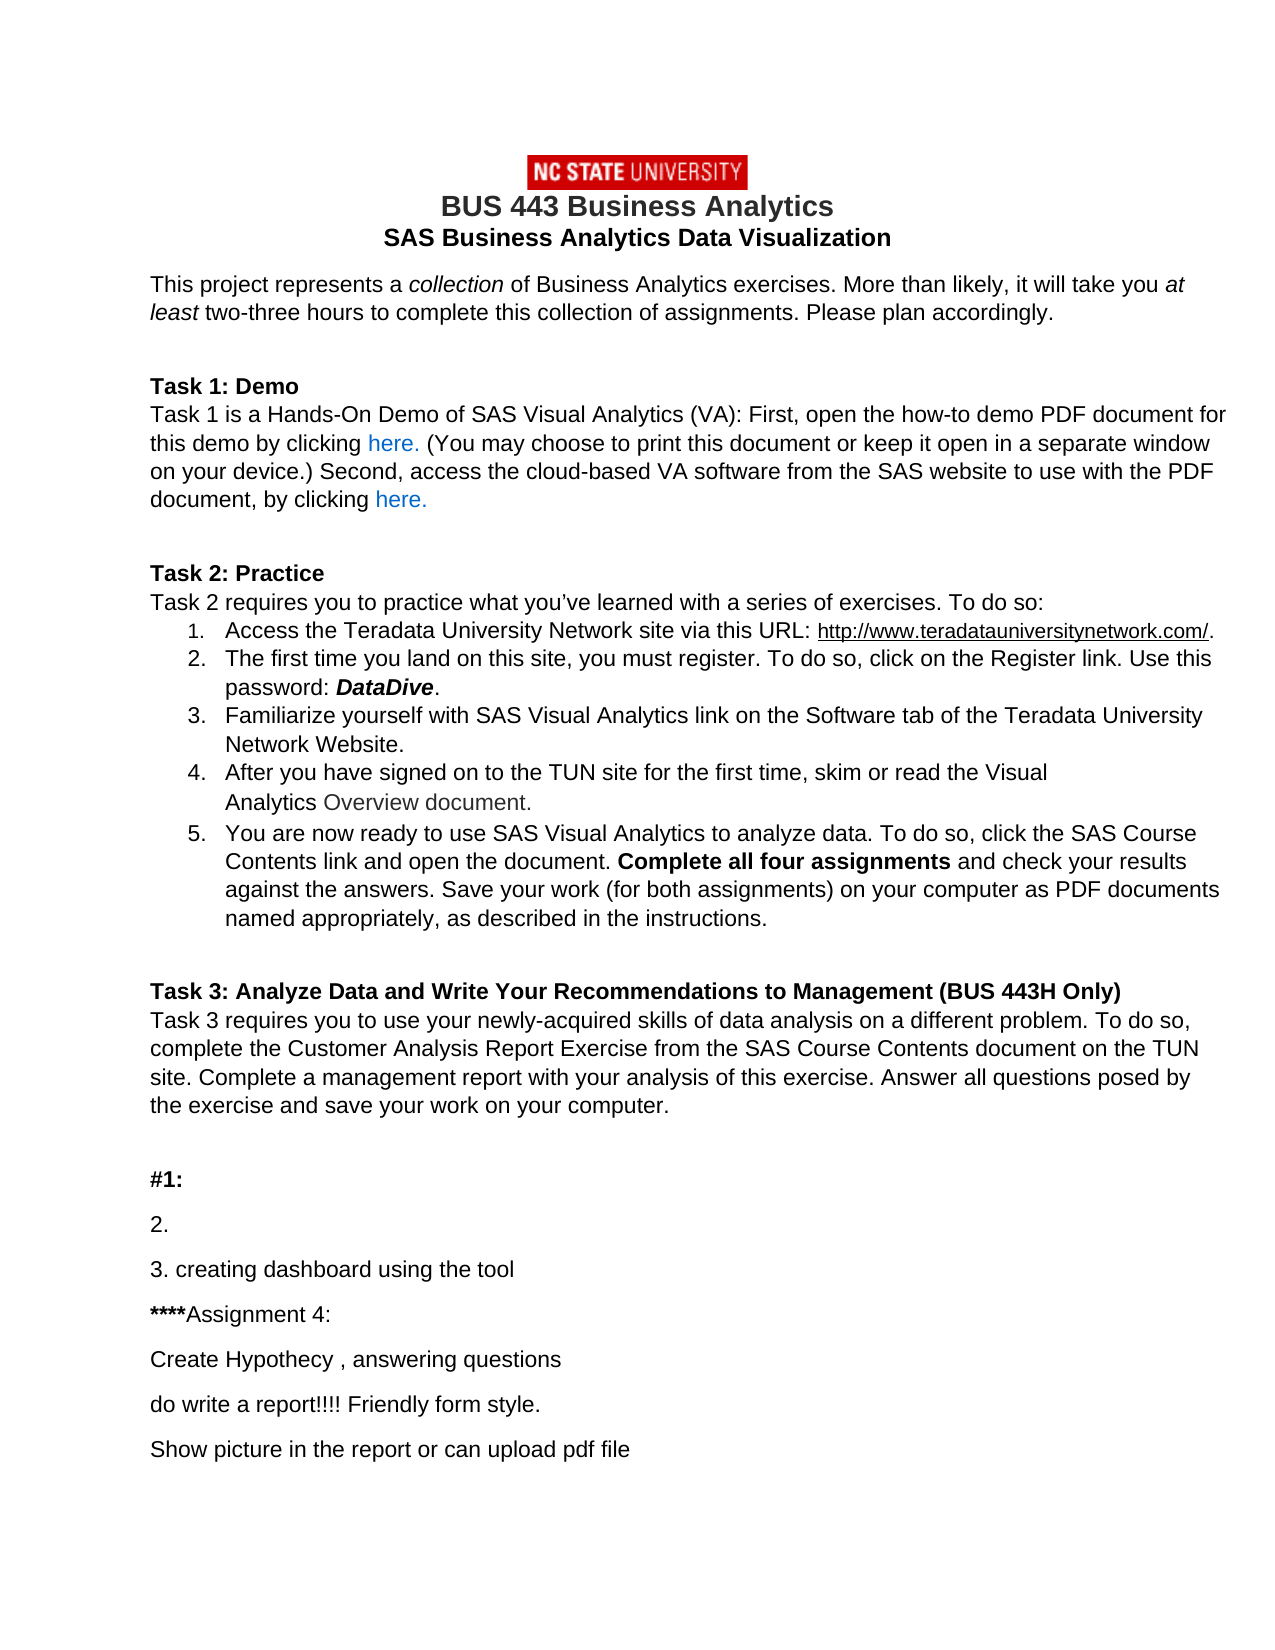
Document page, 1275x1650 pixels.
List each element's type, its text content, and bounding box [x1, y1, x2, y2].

list Access the Teradata University Network site via this URL: http://www.teradatauniversitynetwork.com/. [187, 617, 1228, 643]
text Create Hypothecy , answering questions [150, 1346, 1228, 1372]
text do write a report!!!! Friendly form style. [150, 1391, 1228, 1417]
list You are now ready to use SAS Visual Analytics to analyze data. To do so, click the SAS Course Contents link and open the document. Complete all four assignments and check your results against the answers. Save your work (for both assignments) on your computer as PDF documents named appropriately, as described in the instructions. [187, 819, 1228, 931]
text BUS 443 Business Analytics [150, 189, 1125, 223]
text Task 3 requires you to use your newly-acquired skills of data analysis on a different problem. To do so, complete the Customer Analysis Report Exercise from the SAS Course Contents document on the TUN site. Complete a management report with your analysis of this exercise. Answer all questions posed by the exercise and save your work on your computer. [150, 1007, 1228, 1118]
picture [527, 155, 748, 190]
text SAS Business Analytics Data Visualization [150, 223, 1125, 252]
list After you have signed on to the TUN site for the first time, skim or read the Visual Analytics Overview document. [187, 759, 1125, 816]
text Task 3: Analyze Data and Write Your Recommendations to Management (BUS 443H Only) [150, 978, 1228, 1005]
list The first time you land on this site, you must register. To do so, click on the Register link. Use this password: DataDive. [187, 645, 1228, 700]
text ****Assignment 4: [150, 1301, 1228, 1327]
text Task 2: Practice [150, 560, 1228, 586]
text Task 1 is a Hands-On Demo of SAS Visual Analytics (VA): First, open the how-to demo PDF document for this demo by clicking here. (You may choose to print this document or keep it open in a separate window on your device.) Second, access the cloud-based VA software from the SAS website to use with the PDF document, by clicking here. [150, 401, 1228, 513]
text #1: [150, 1166, 1228, 1192]
text This project represents a collection of Business Analytics exercises. More than likely, it will take you at least two-three hours to complete this collection of assignments. Please plan accordingly. [150, 271, 1228, 326]
text Task 1: Demo [150, 373, 1228, 399]
text Show picture in the report or can upload pdf file [150, 1436, 1228, 1463]
text 3. creating dashboard using the tool [150, 1256, 1228, 1282]
text Task 2 requires you to practice what you’ve learned with a series of exercises. To do so: [150, 588, 1228, 615]
list Familiarize yourself with SAS Visual Analytics link on the Software tab of the Teradata University Network Website. [187, 702, 1228, 757]
text 2. [150, 1211, 1228, 1237]
